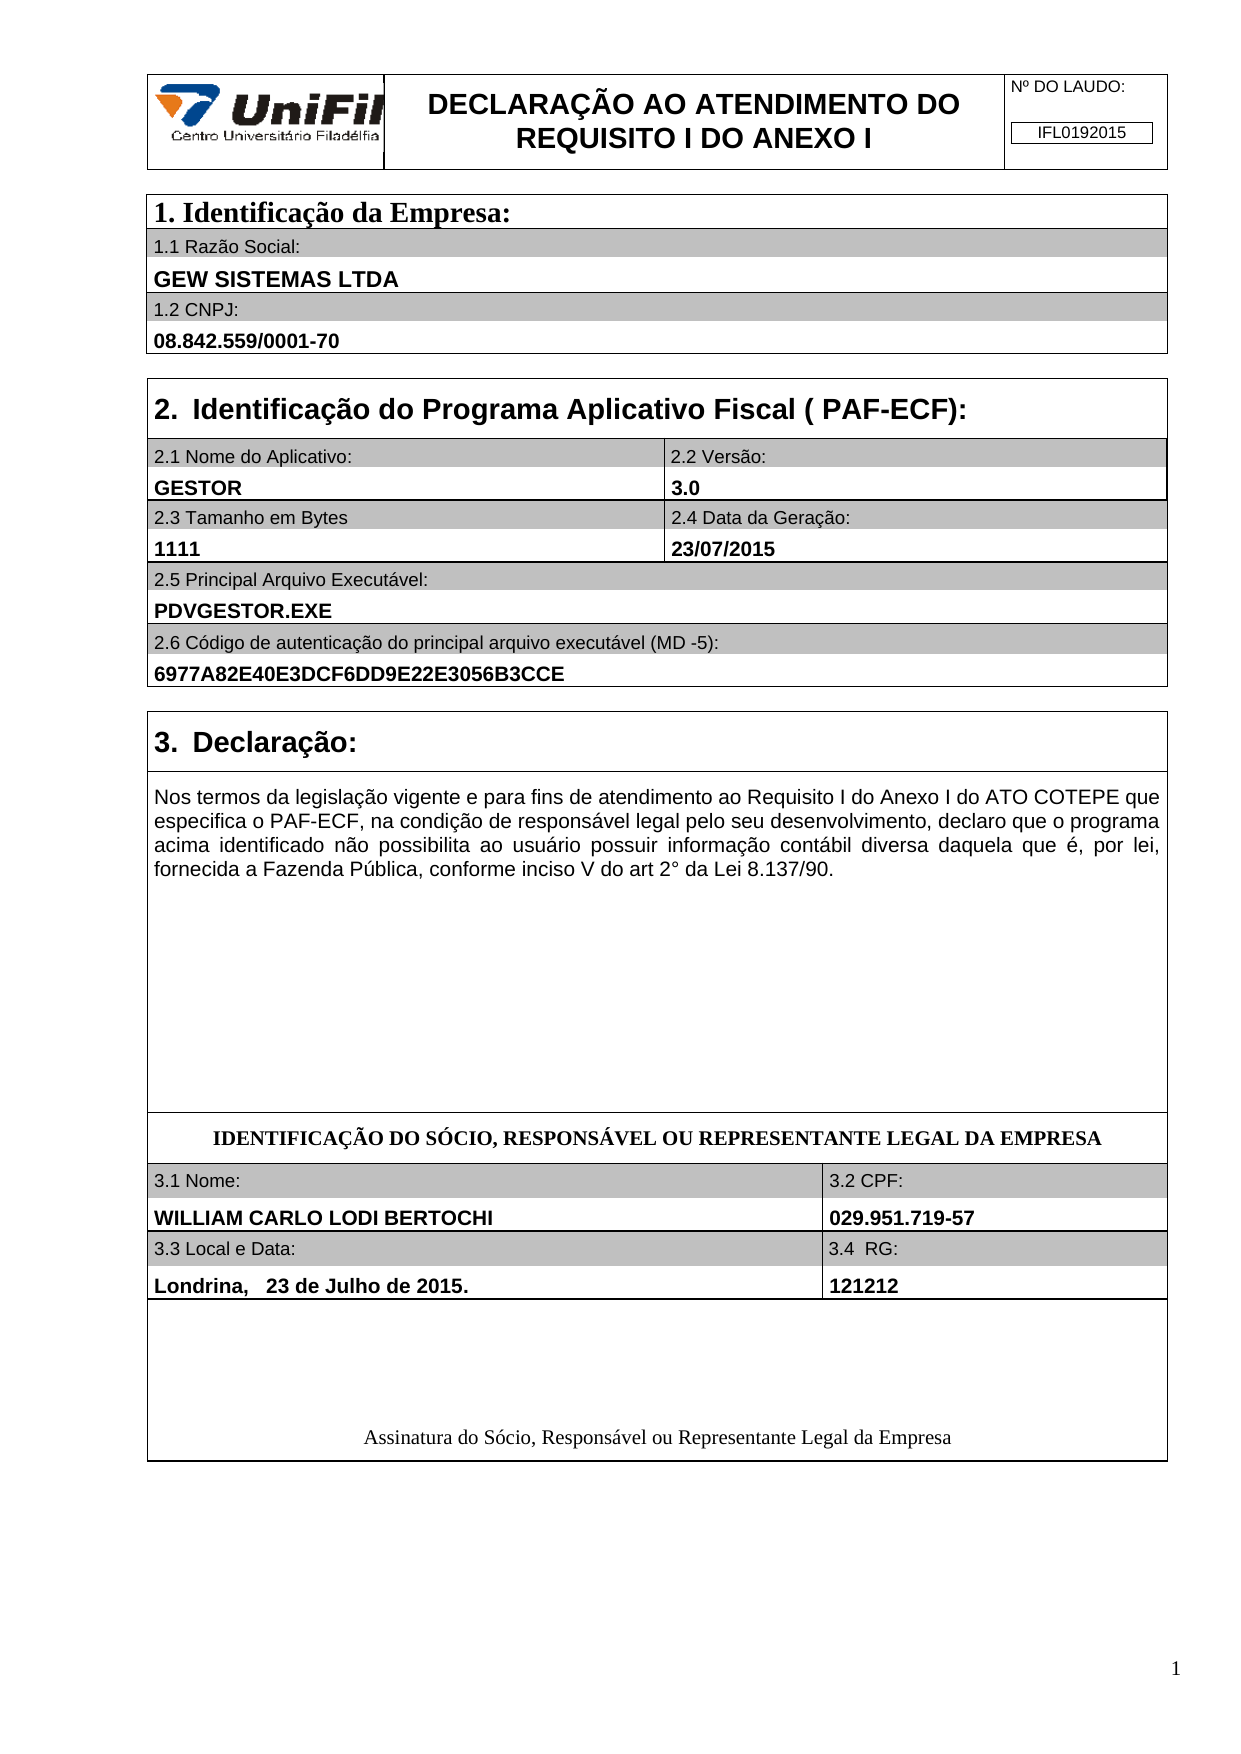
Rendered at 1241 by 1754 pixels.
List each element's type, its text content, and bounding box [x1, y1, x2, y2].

table_cell 6977A82E40E3DCF6DD9E22E3056B3CCE [148, 654, 1167, 686]
table_cell 08.842.559/0001-70 [147, 321, 1167, 353]
table_cell Londrina, 23 de Julho de 2015. [148, 1266, 822, 1298]
table_cell 2.2 Versão: [665, 439, 1166, 467]
table_cell 1111 [148, 529, 664, 561]
table_cell GEW SISTEMAS LTDA [147, 257, 1167, 292]
table_cell Nos termos da legislação vigente e para fins de atendimento ao Requisito I do Anexo I do ATO COTEPE que especifica o PAF-ECF, na condição de responsável legal pelo seu desenvolvimento, declaro que o programa acima identificado não possibilita ao usuário possuir informação contábil diversa daquela que é, por lei, fornecida a Fazenda Pública, conforme inciso V do art 2° da Lei 8.137/90. [148, 772, 1167, 1112]
table_header 3. Declaração: [148, 712, 1167, 771]
table_cell 121212 [823, 1266, 1167, 1298]
table_cell 1.1 Razão Social: [147, 229, 1167, 257]
table_cell GESTOR [148, 467, 664, 499]
table_cell 3.1 Nome: [148, 1164, 822, 1198]
table_cell 3.3 Local e Data: [148, 1232, 822, 1266]
table_cell WILLIAM CARLO LODI BERTOCHI [148, 1198, 822, 1230]
table_cell Assinatura do Sócio, Responsável ou Representante Legal da Empresa [148, 1300, 1167, 1460]
table_cell 2.3 Tamanho em Bytes [148, 501, 664, 529]
table_header 2. Identificação do Programa Aplicativo Fiscal ( PAF-ECF): [148, 379, 1167, 438]
table_cell PDVGESTOR.EXE [148, 590, 1167, 623]
table_cell 3.0 [665, 467, 1166, 499]
table_cell 1.2 CNPJ: [147, 293, 1167, 321]
table_cell 23/07/2015 [665, 529, 1167, 561]
table_cell 3.2 CPF: [823, 1164, 1167, 1198]
table_cell 3.4 RG: [823, 1232, 1167, 1266]
table_cell 2.5 Principal Arquivo Executável: [148, 563, 1167, 590]
table_header 1. Identificação da Empresa: [147, 195, 1167, 228]
table_cell 2.6 Código de autenticação do principal arquivo executável (MD -5): [148, 624, 1167, 654]
table_cell 2.1 Nome do Aplicativo: [148, 439, 664, 467]
table_cell IDENTIFICAÇÃO DO SÓCIO, RESPONSÁVEL OU REPRESENTANTE LEGAL DA EMPRESA [148, 1113, 1167, 1162]
table_cell 029.951.719-57 [823, 1198, 1167, 1230]
picture [153, 83, 384, 152]
table_cell 2.4 Data da Geração: [665, 501, 1167, 529]
